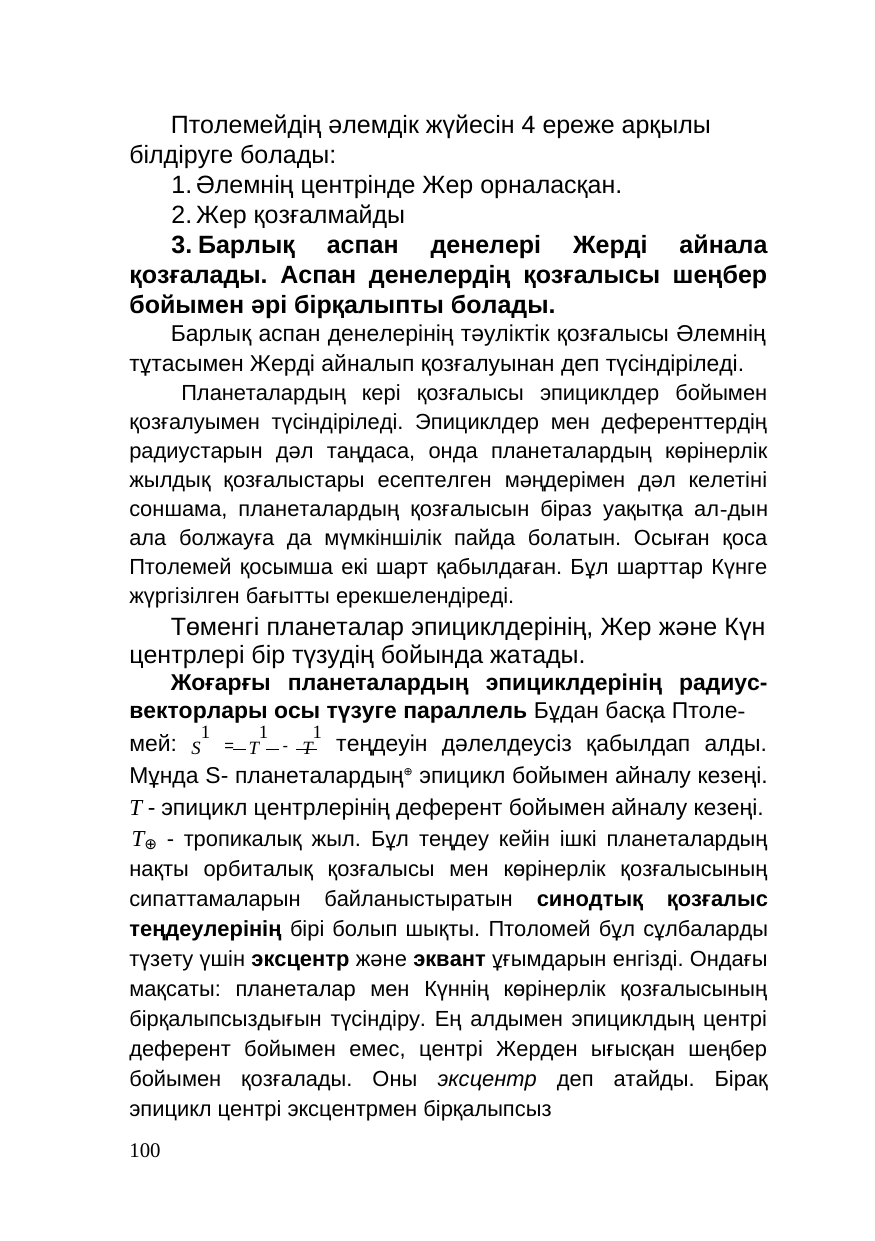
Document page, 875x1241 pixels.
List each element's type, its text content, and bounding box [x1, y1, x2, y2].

list Жер қозғалмайды [171, 200, 768, 229]
text мей: S1 = T1 - T1 теңдеуін дәлелдеусіз қабылдап алды. Мұнда S- планеталардың⊕ эпицикл бойымен айналу кезеңі. T - эпицикл центрлерінің деферент бойымен айналу кезеңі. [129, 725, 768, 822]
text Жоғарғы планеталардың эпициклдерінің радиус-векторлары осы түзуге параллель Бұдан басқа Птоле- [129, 669, 768, 724]
text T⊕ - тропикалық жыл. Бұл теңдеу кейін ішкі планеталардың нақты орбиталық қозғалысы мен көрінерлік қозғалысының сипаттамаларын байланыстыратын синодтық қозғалыс теңдеулерінің бірі болып шықты. Птоломей бұл сұлбаларды түзету үшін эксцентр және эквант ұғымдарын енгізді. Ондағы мақсаты: планеталар мен Күннің көрінерлік қозғалысының бірқалыпсыздығын түсіндіру. Ең алдымен эпициклдың центрі деферент бойымен емес, центрі Жерден ығысқан шеңбер бойымен қозғалады. Оны эксцентр деп атайды. Бірақ эпицикл центрі эксцентрмен бірқалыпсыз [129, 822, 768, 1122]
text Планеталардың кері қозғалысы эпициклдер бойымен қозғалуымен түсіндіріледі. Эпициклдер мен деференттердің радиустарын дәл таңдаса, онда планеталардың көрінерлік жылдық қозғалыстары есептелген мәңдерімен дәл келетіні соншама, планеталардың қозғалысын біраз уақытқа ал-дын ала болжауға да мүмкіншілік пайда болатын. Осыған қоса Птолемей қосымша екі шарт қабылдаған. Бұл шарттар Күнге жүргізілген бағытты ерекшелендіреді. [129, 380, 768, 608]
list Барлық аспан денелері Жерді айнала қозғалады. Аспан денелердің қозғалысы шеңбер бойымен әрі бірқалыпты болады. [129, 230, 768, 319]
text 100 [129, 1138, 768, 1162]
text Птолемейдің әлемдік жүйесін 4 ереже арқылы білдіруге болады: [129, 110, 768, 169]
text Барлық аспан денелерінің тәуліктік қозғалысы Әлемнің тұтасымен Жерді айналып қозғалуынан деп түсіндіріледі. [129, 320, 766, 376]
text Төменгі планеталар эпициклдерінің, Жер және Күн центрлері бір түзудің бойында жатады. [129, 612, 766, 669]
list Әлемнің центрінде Жер орналасқан. [171, 170, 768, 199]
